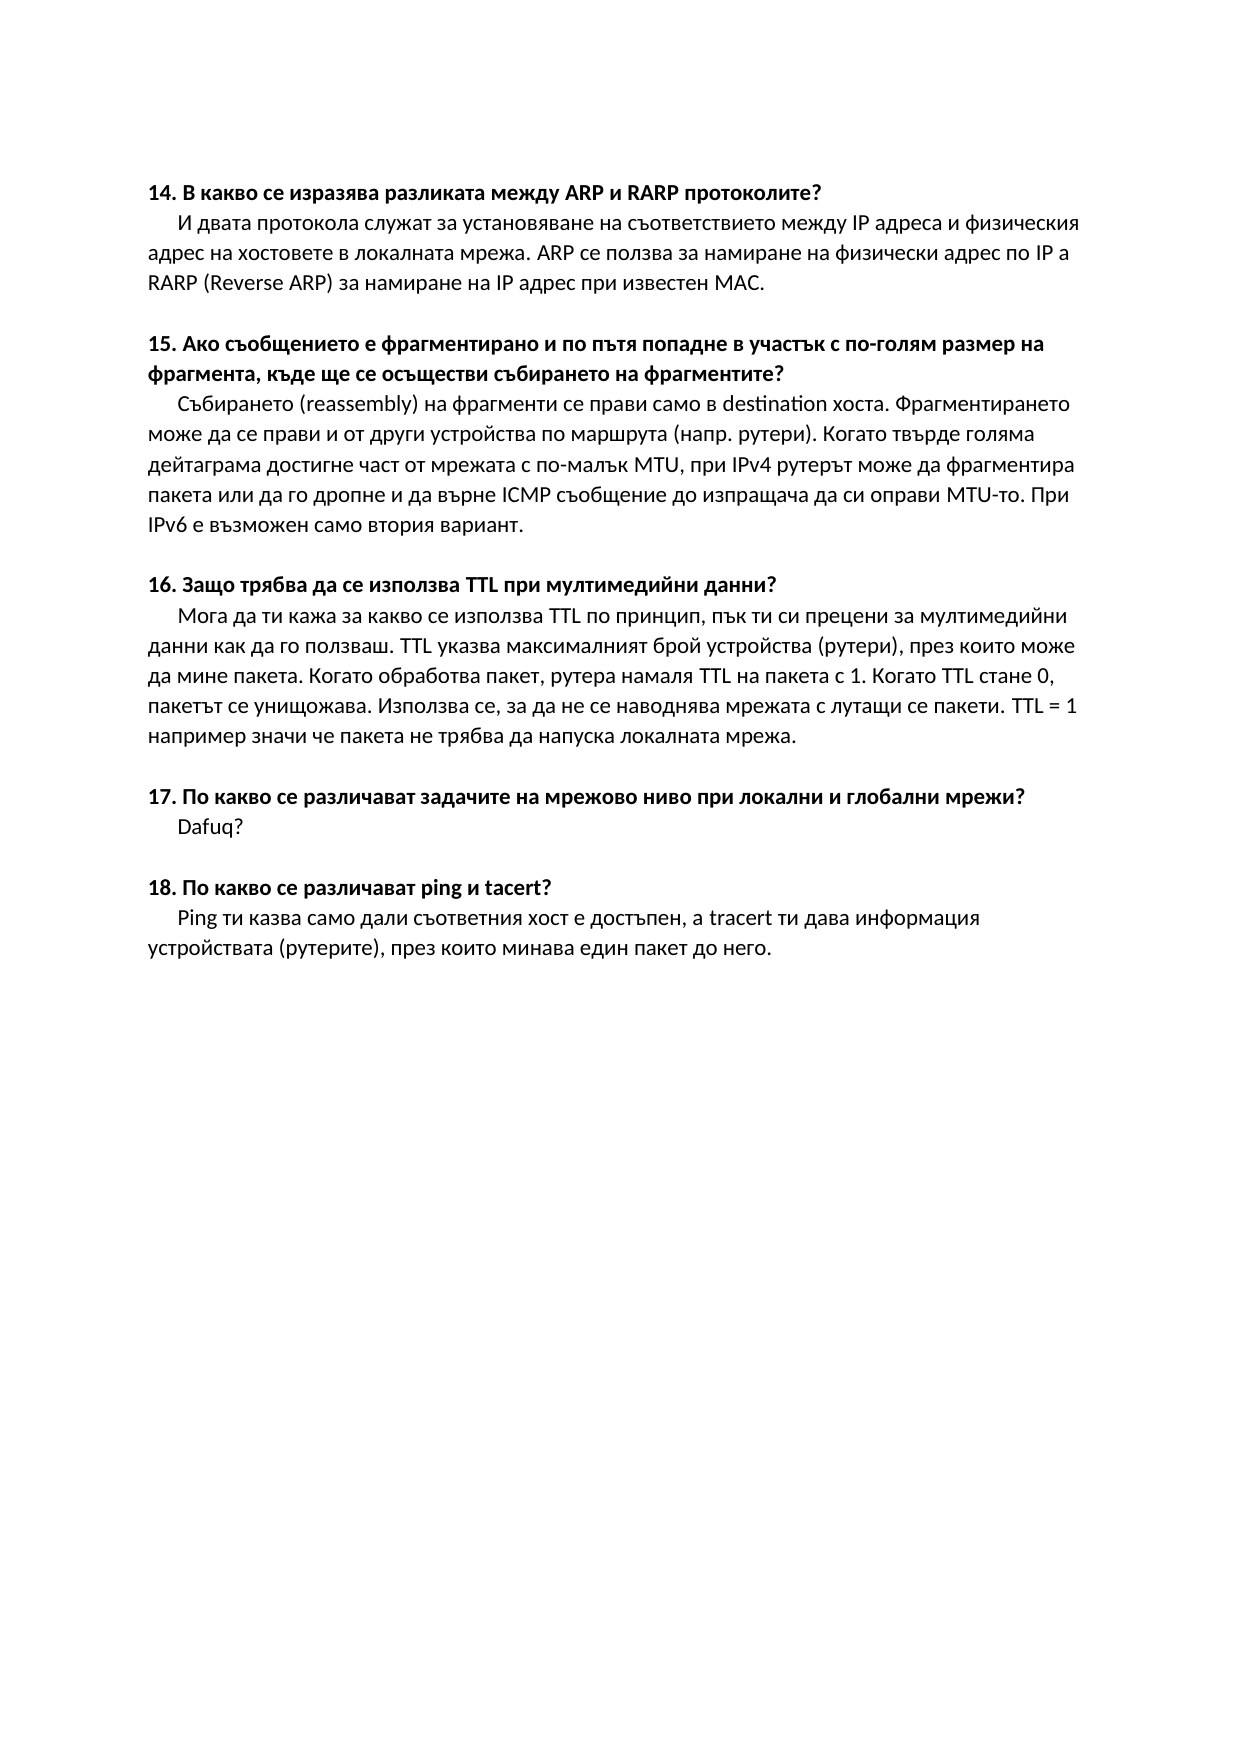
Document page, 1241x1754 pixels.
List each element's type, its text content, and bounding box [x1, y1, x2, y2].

text 17. По какво се различават задачите на мрежово ниво при локални и глобални мрежи? [148, 782, 1093, 810]
text 14. В какво се изразява разликата между ARP и RARP протоколите? [148, 178, 1093, 206]
text Мога да ти кажа за какво се използва TTL по принцип, пък ти си прецени за мултимедийни данни как да го ползваш. TTL указва максималният брой устройства (рутери), през които може да мине пакета. Когато обработва пакет, рутера намаля TTL на пакета с 1. Когато TTL стане 0, пакетът се унищожава. Използва се, за да не се наводнява мрежата с лутащи се пакети. TTL = 1 например значи че пакета не трябва да напуска локалната мрежа. [148, 601, 1093, 749]
text Събирането (reassembly) на фрагменти се прави само в destination хоста. Фрагментирането може да се прави и от други устройства по маршрута (напр. рутери). Когато твърде голяма дейтаграма достигне част от мрежата с по-малък MTU, при IPv4 рутерът може да фрагментира пакета или да го дропне и да върне ICMP съобщение до изпращача да си оправи MTU-то. При IPv6 е възможен само втория вариант. [148, 389, 1093, 538]
text 15. Ако съобщението е фрагментирано и по пътя попадне в участък с по-голям размер на фрагмента, къде ще се осъществи събирането на фрагментите? [148, 329, 1093, 387]
text Ping ти казва само дали съответния хост е достъпен, а tracert ти дава информация устройствата (рутерите), през които минава един пакет до него. [148, 903, 1093, 961]
text 18. По какво се различават ping и tacert? [148, 873, 1093, 901]
text И двата протокола служат за установяване на съответствието между IP адреса и физическия адрес на хостовете в локалната мрежа. ARP се ползва за намиране на физически адрес по IP а RARP (Reverse ARP) за намиране на IP адрес при известен MAC. [148, 208, 1093, 296]
text Dafuq? [148, 812, 1093, 840]
text 16. Защо трябва да се използва TTL при мултимедийни данни? [148, 571, 1093, 598]
